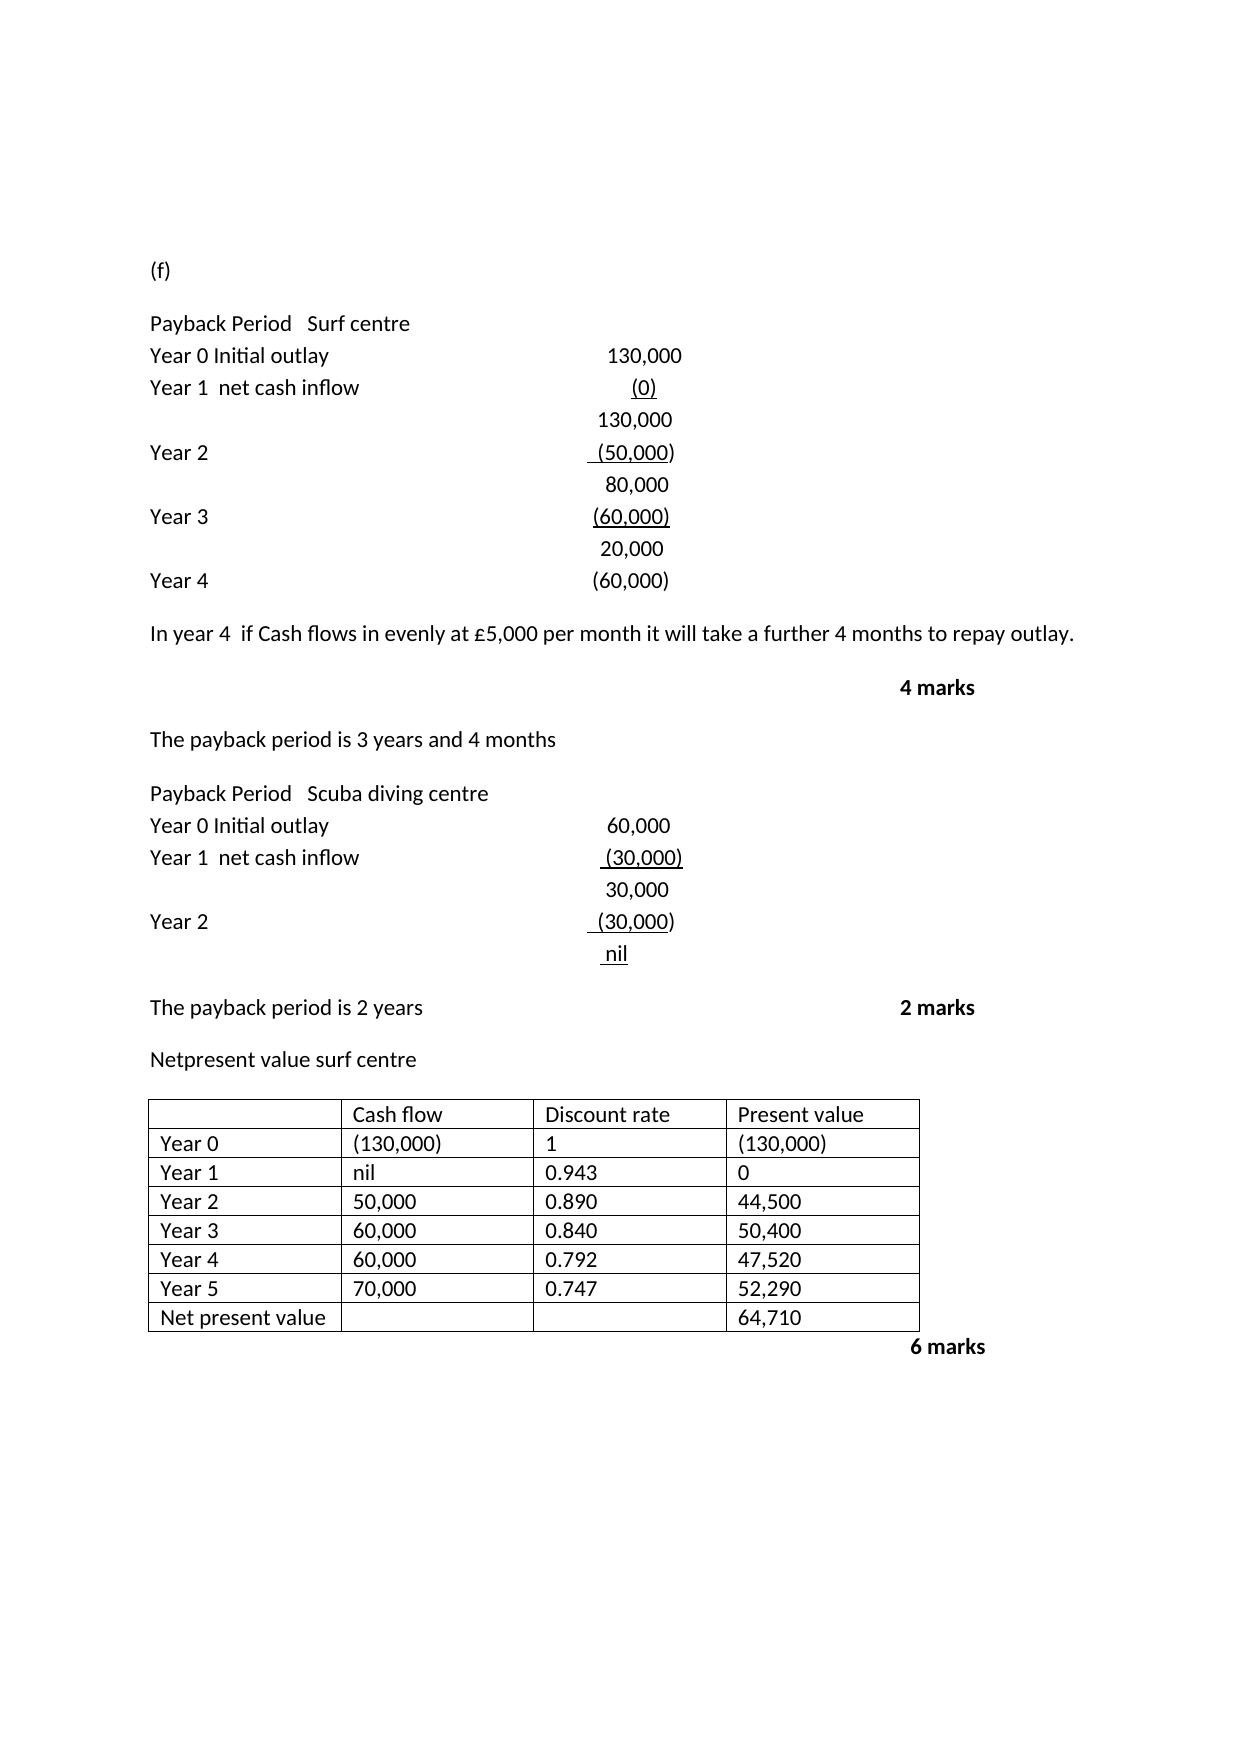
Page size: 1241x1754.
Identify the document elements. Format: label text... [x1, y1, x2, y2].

table_header Discount rate [534, 1100, 726, 1128]
text 4 marks [150, 673, 1090, 701]
table_cell Year 5 [149, 1274, 341, 1302]
table_header Present value [727, 1100, 919, 1128]
table_cell 0.943 [534, 1158, 726, 1186]
table_cell (130,000) [727, 1129, 919, 1157]
table_header [149, 1100, 341, 1128]
table_cell 60,000 [342, 1216, 533, 1244]
table_cell Year 3 [149, 1216, 341, 1244]
table_cell nil [342, 1158, 533, 1186]
text Payback Period Scuba diving centre Year 0 Initial outlay 60,000 Year 1 net cash inflow (30,000) 30,000 Year 2 (30,000) nil [150, 779, 1090, 968]
table_cell Year 2 [149, 1187, 341, 1215]
table_cell 0 [727, 1158, 919, 1186]
text In year 4 if Cash flows in evenly at £5,000 per month it will take a further 4 months to repay outlay. [150, 619, 1090, 648]
table_cell [342, 1303, 533, 1331]
table_cell 52,290 [727, 1274, 919, 1302]
table_cell 1 [534, 1129, 726, 1157]
table_cell 0.792 [534, 1245, 726, 1273]
table_cell 44,500 [727, 1187, 919, 1215]
text Netpresent value surf centre [150, 1046, 1090, 1074]
table_header Cash flow [342, 1100, 533, 1128]
table_cell 0.747 [534, 1274, 726, 1302]
table_cell 64,710 [727, 1303, 919, 1331]
table_cell 0.890 [534, 1187, 726, 1215]
text Payback Period Surf centre Year 0 Initial outlay 130,000 Year 1 net cash inflow (0) 130,000 Year 2 (50,000) 80,000 Year 3 (60,000) 20,000 Year 4 (60,000) [150, 309, 1090, 594]
table_cell 0.840 [534, 1216, 726, 1244]
table_cell Net present value [149, 1303, 341, 1331]
table_cell 60,000 [342, 1245, 533, 1273]
text The payback period is 2 years 2 marks [150, 993, 1090, 1021]
text (f) [150, 256, 1090, 284]
table_cell Year 4 [149, 1245, 341, 1273]
table_cell 50,400 [727, 1216, 919, 1244]
table_cell [534, 1303, 726, 1331]
text 6 marks [150, 1332, 1090, 1360]
table_cell 50,000 [342, 1187, 533, 1215]
table_cell Year 1 [149, 1158, 341, 1186]
table_cell Year 0 [149, 1129, 341, 1157]
table_cell 70,000 [342, 1274, 533, 1302]
table_cell (130,000) [342, 1129, 533, 1157]
table_cell 47,520 [727, 1245, 919, 1273]
text The payback period is 3 years and 4 months [150, 726, 1090, 754]
